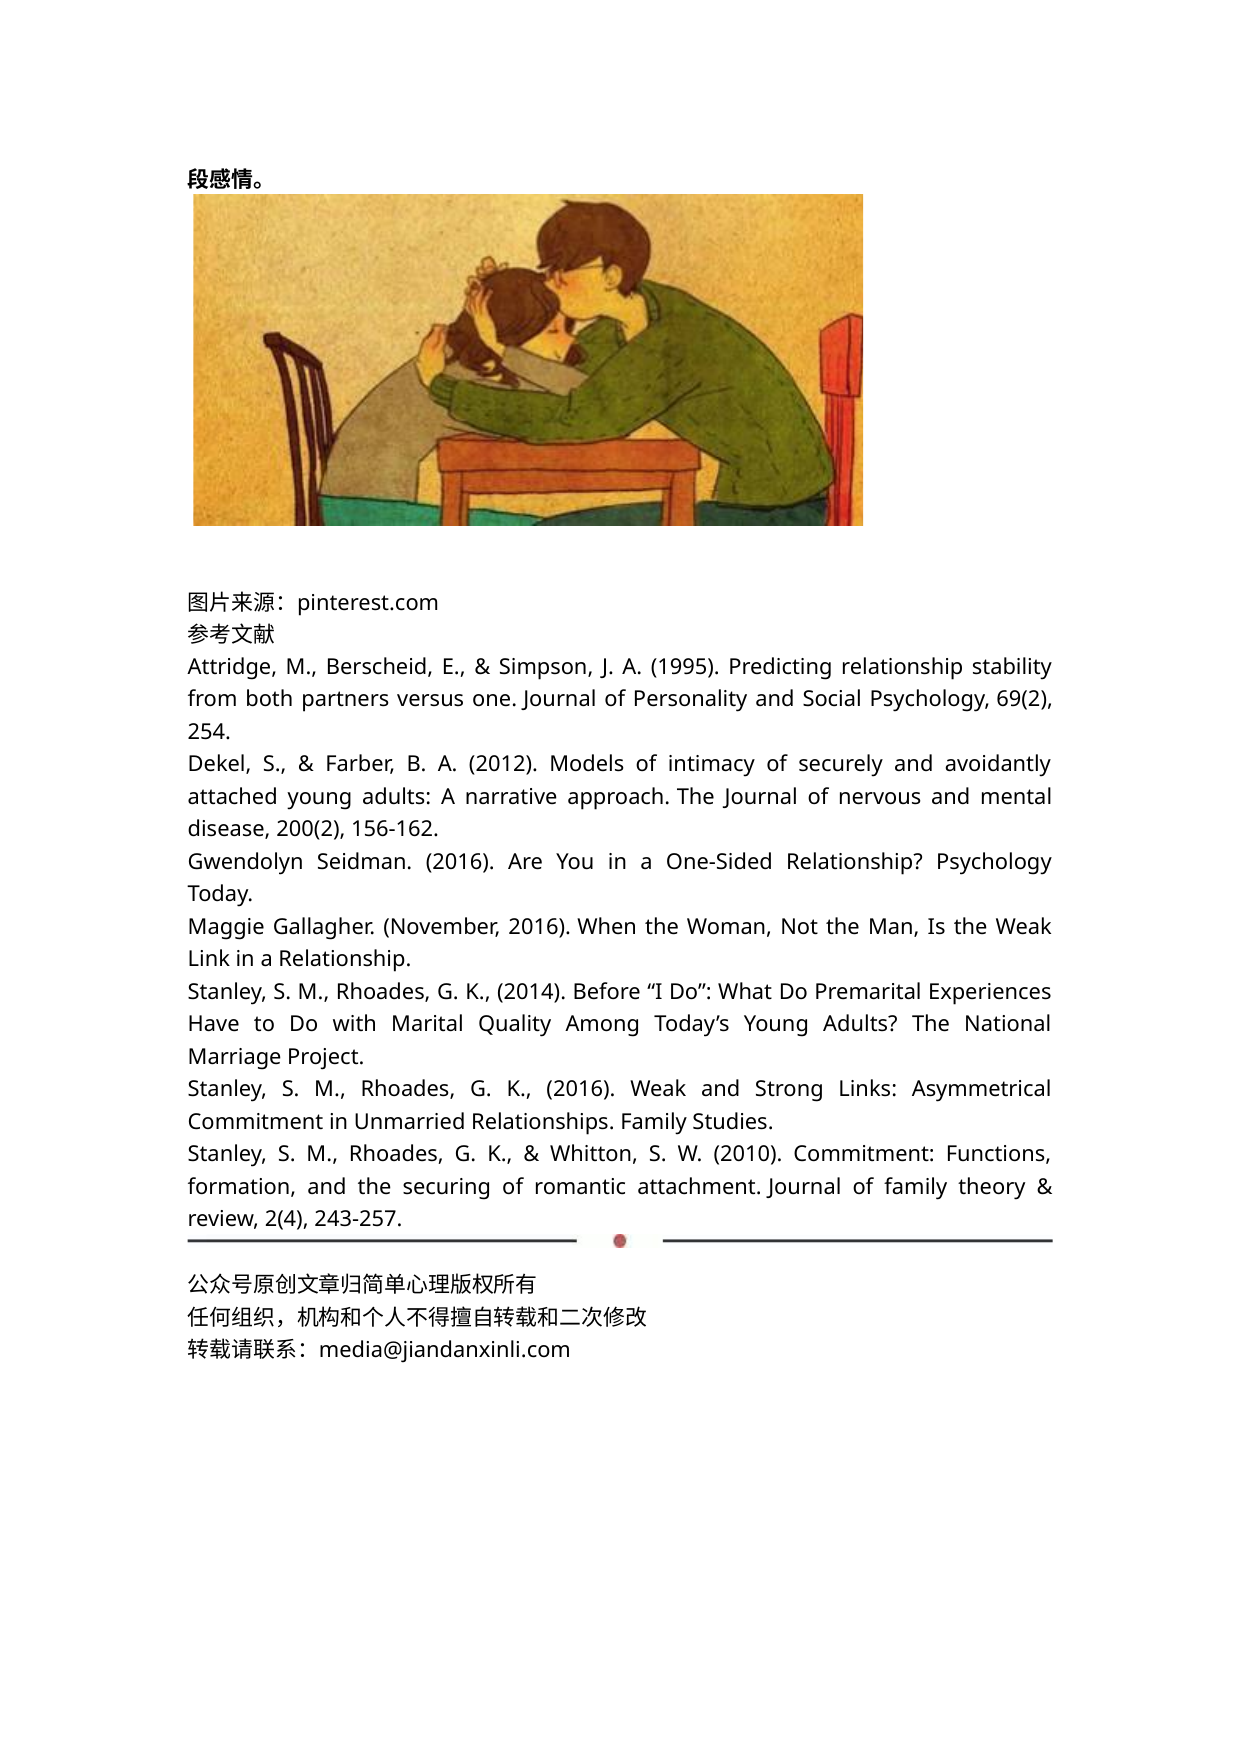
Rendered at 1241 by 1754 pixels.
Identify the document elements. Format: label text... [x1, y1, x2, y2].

text Stanley, S. M., Rhoades, G. K., (2016). Weak and Strong Links: Asymmetrical Commitment in Unmarried Relationships. Family Studies. [187, 1072, 1053, 1137]
text 公众号原创文章归简单心理版权所有 [187, 1267, 1053, 1299]
text Attridge, M., Berscheid, E., & Simpson, J. A. (1995). Predicting relationship stability from both partners versus one. Journal of Personality and Social Psychology, 69(2), 254. [187, 649, 1053, 747]
text 任何组织，机构和个人不得擅自转载和二次修改 [187, 1299, 1053, 1332]
text Dekel, S., & Farber, B. A. (2012). Models of intimacy of securely and avoidantly attached young adults: A narrative approach. The Journal of nervous and mental disease, 200(2), 156-162. [187, 747, 1053, 844]
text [187, 162, 1053, 194]
text 转载请联系：media@jiandanxinli.com [187, 1332, 1053, 1364]
text 图片来源：pinterest.com [187, 584, 1053, 617]
text Maggie Gallagher. (November, 2016). When the Woman, Not the Man, Is the Weak Link in a Relationship. [187, 909, 1053, 974]
text Gwendolyn Seidman. (2016). Are You in a One-Sided Relationship? Psychology Today. [187, 844, 1053, 909]
picture [193, 194, 864, 526]
text 参考文献 [187, 617, 1053, 649]
text Stanley, S. M., Rhoades, G. K., & Whitton, S. W. (2010). Commitment: Functions, formation, and the securing of romantic attachment. Journal of family theory & review, 2(4), 243-257. [187, 1137, 1053, 1234]
picture [187, 1234, 1053, 1248]
text Stanley, S. M., Rhoades, G. K., (2014). Before “I Do”: What Do Premarital Experiences Have to Do with Marital Quality Among Today’s Young Adults? The National Marriage Project. [187, 974, 1053, 1072]
